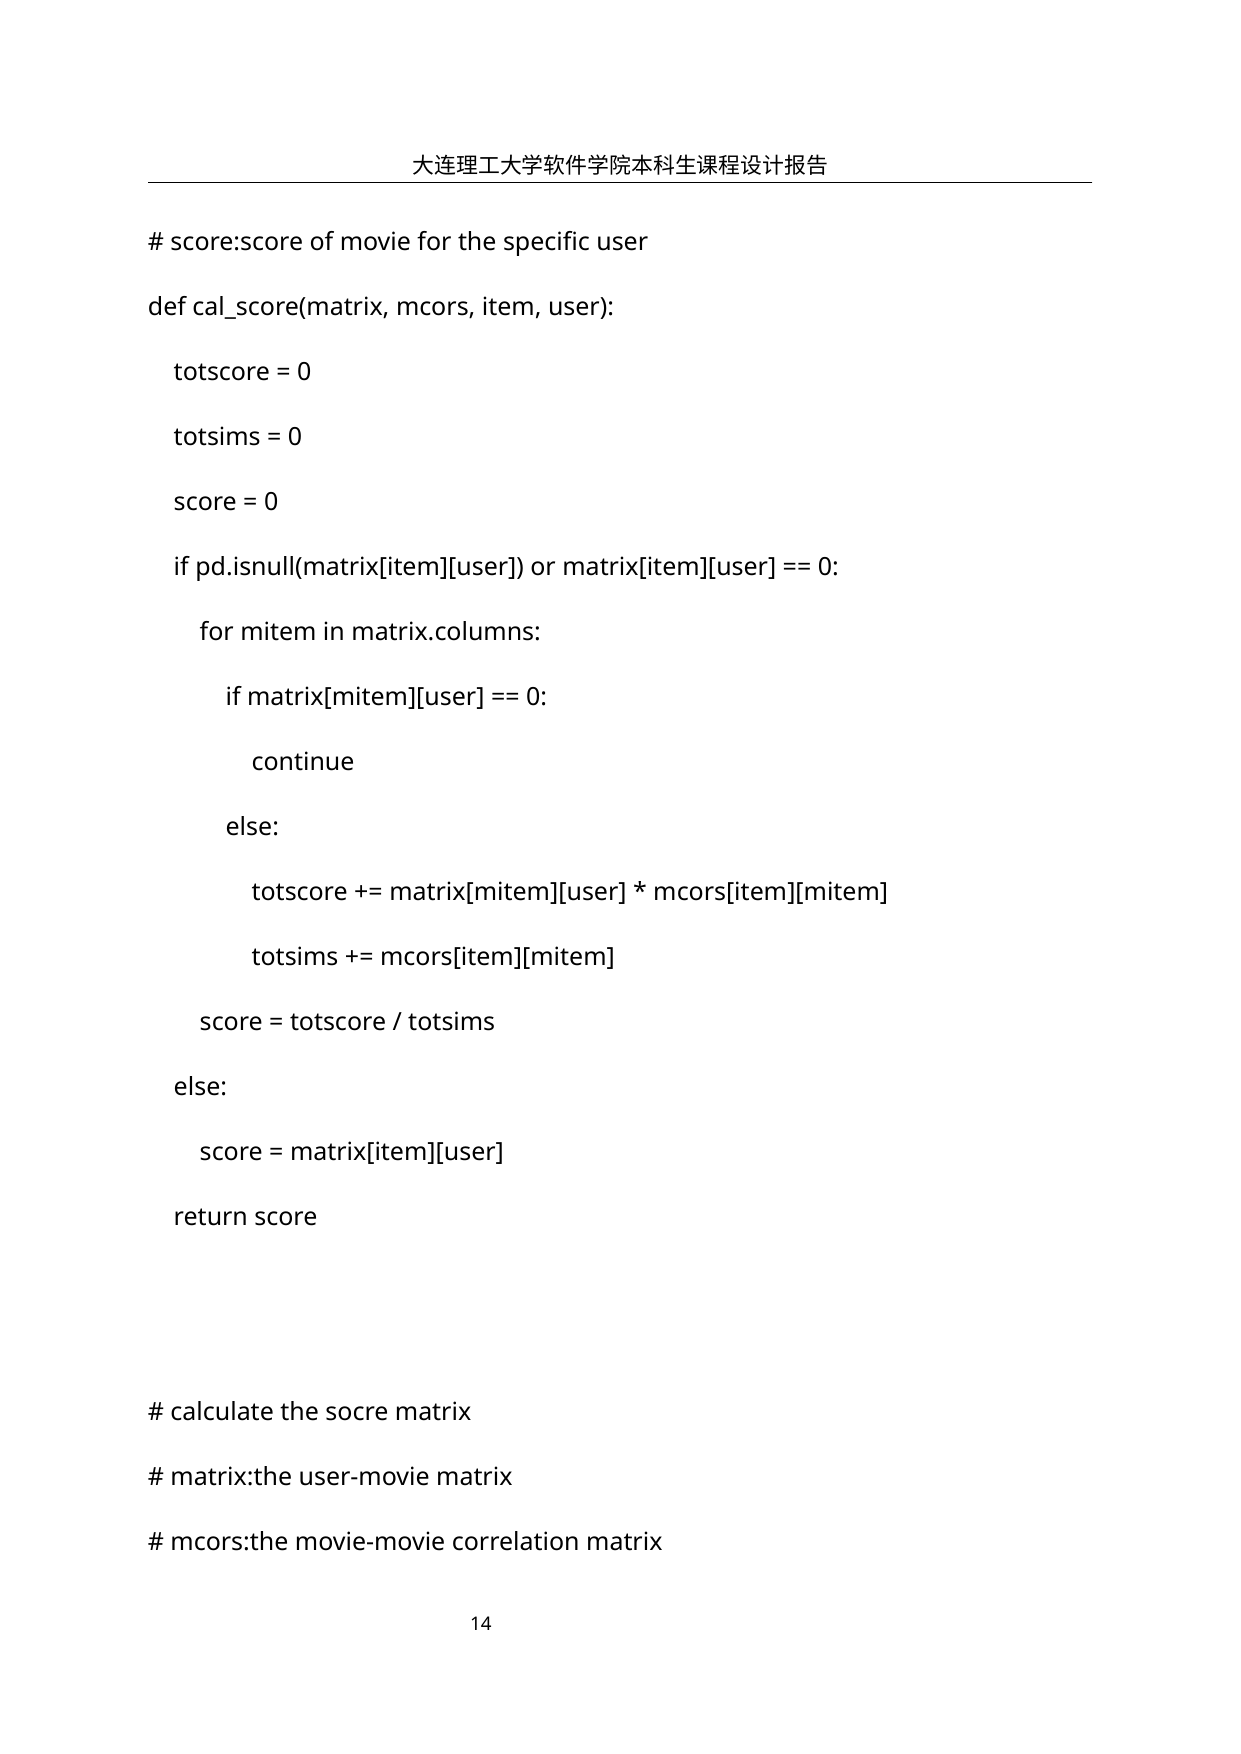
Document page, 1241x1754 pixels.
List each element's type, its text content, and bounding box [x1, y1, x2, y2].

text score = matrix[item][user] [148, 1118, 1092, 1183]
text # mcors:the movie-movie correlation matrix [148, 1508, 1092, 1573]
text totsims += mcors[item][mitem] [148, 923, 1092, 988]
text continue [148, 728, 1092, 793]
text # calculate the socre matrix [148, 1378, 1092, 1443]
text totscore += matrix[mitem][user] * mcors[item][mitem] [148, 858, 1092, 923]
text if pd.isnull(matrix[item][user]) or matrix[item][user] == 0: [148, 533, 1092, 598]
text for mitem in matrix.columns: [148, 598, 1092, 663]
text else: [148, 793, 1092, 858]
text if matrix[mitem][user] == 0: [148, 663, 1092, 728]
text return score [148, 1183, 1092, 1248]
text score = 0 [148, 468, 1092, 533]
text def cal_score(matrix, mcors, item, user): [148, 273, 1092, 338]
text # matrix:the user-movie matrix [148, 1443, 1092, 1508]
text totsims = 0 [148, 403, 1092, 468]
text else: [148, 1053, 1092, 1118]
text # score:score of movie for the specific user [148, 208, 1092, 273]
text score = totscore / totsims [148, 988, 1092, 1053]
text totscore = 0 [148, 338, 1092, 403]
